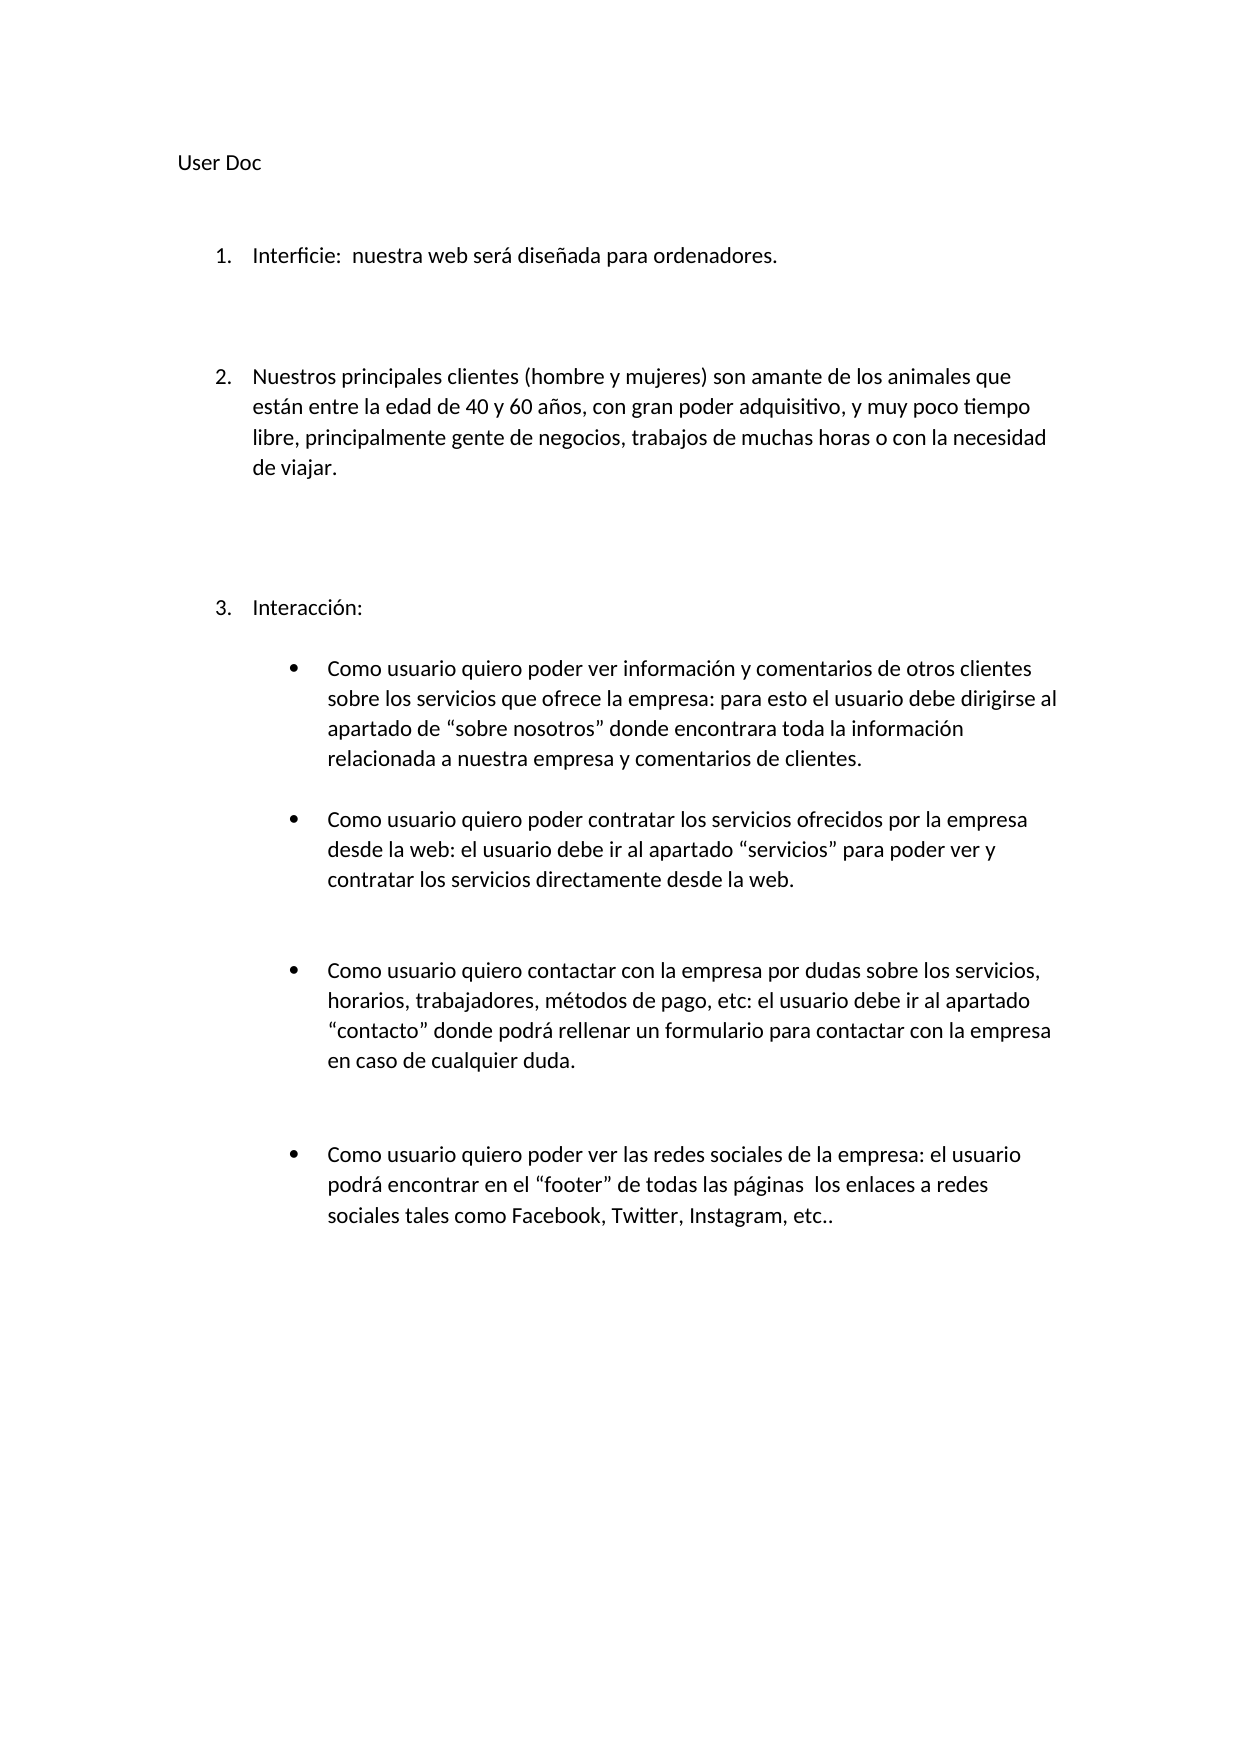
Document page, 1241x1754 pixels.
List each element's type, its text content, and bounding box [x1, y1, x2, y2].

list Como usuario quiero poder ver información y comentarios de otros clientes sobre los servicios que ofrece la empresa: para esto el usuario debe dirigirse al apartado de “sobre nosotros” donde encontrara toda la información relacionada a nuestra empresa y comentarios de clientes. [290, 654, 1063, 772]
list Nuestros principales clientes (hombre y mujeres) son amante de los animales que están entre la edad de 40 y 60 años, con gran poder adquisitivo, y muy poco tiempo libre, principalmente gente de negocios, trabajos de muchas horas o con la necesidad de viajar. [215, 362, 1063, 481]
list Interacción: [215, 593, 1063, 621]
list Como usuario quiero poder contratar los servicios ofrecidos por la empresa desde la web: el usuario debe ir al apartado “servicios” para poder ver y contratar los servicios directamente desde la web. [290, 805, 1063, 893]
list Como usuario quiero poder ver las redes sociales de la empresa: el usuario podrá encontrar en el “footer” de todas las páginas los enlaces a redes sociales tales como Facebook, Twitter, Instagram, etc.. [290, 1140, 1063, 1229]
list Como usuario quiero contactar con la empresa por dudas sobre los servicios, horarios, trabajadores, métodos de pago, etc: el usuario debe ir al apartado “contacto” donde podrá rellenar un formulario para contactar con la empresa en caso de cualquier duda. [290, 956, 1063, 1074]
text User Doc [177, 148, 1063, 176]
list Interficie: nuestra web será diseñada para ordenadores. [215, 241, 1063, 269]
